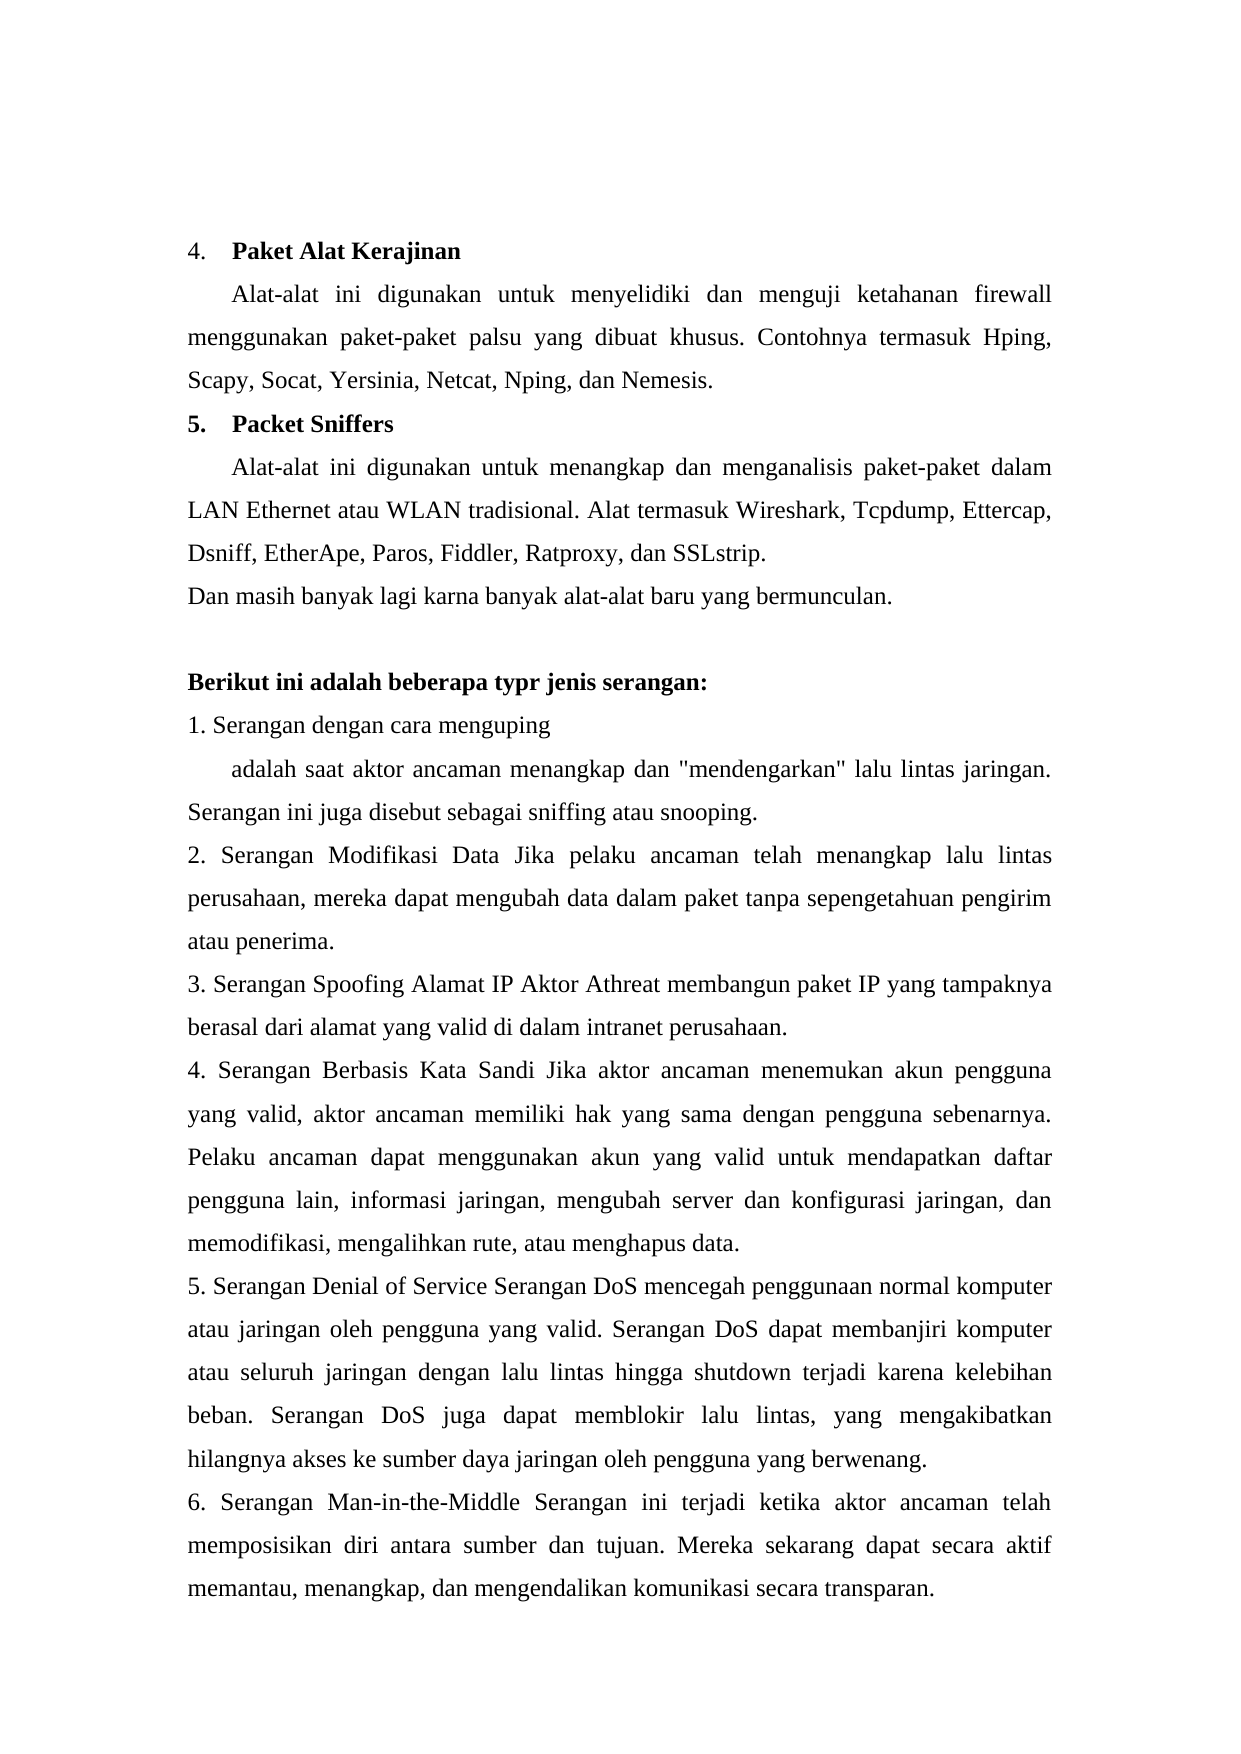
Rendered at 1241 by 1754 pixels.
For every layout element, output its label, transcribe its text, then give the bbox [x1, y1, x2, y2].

list Serangan dengan cara menguping [187, 711, 1053, 739]
list Alat-alat ini digunakan untuk menangkap dan menganalisis paket-paket dalam LAN Ethernet atau WLAN tradisional. Alat termasuk Wireshark, Tcpdump, Ettercap, Dsniff, EtherApe, Paros, Fiddler, Ratproxy, dan SSLstrip. [187, 452, 1053, 567]
list 6. Serangan Man-in-the-Middle Serangan ini terjadi ketika aktor ancaman telah memposisikan diri antara sumber dan tujuan. Mereka sekarang dapat secara aktif memantau, menangkap, dan mengendalikan komunikasi secara transparan. [187, 1487, 1053, 1602]
list 2. Serangan Modifikasi Data Jika pelaku ancaman telah menangkap lalu lintas perusahaan, mereka dapat mengubah data dalam paket tanpa sepengetahuan pengirim atau penerima. [187, 840, 1053, 955]
list 4. Serangan Berbasis Kata Sandi Jika aktor ancaman menemukan akun pengguna yang valid, aktor ancaman memiliki hak yang sama dengan pengguna sebenarnya. Pelaku ancaman dapat menggunakan akun yang valid untuk mendapatkan daftar pengguna lain, informasi jaringan, mengubah server dan konfigurasi jaringan, dan memodifikasi, mengalihkan rute, atau menghapus data. [187, 1056, 1053, 1257]
list Packet Sniffers [187, 409, 1053, 437]
list Alat-alat ini digunakan untuk menyelidiki dan menguji ketahanan firewall menggunakan paket-paket palsu yang dibuat khusus. Contohnya termasuk Hping, Scapy, Socat, Yersinia, Netcat, Nping, dan Nemesis. [187, 279, 1053, 394]
list Berikut ini adalah beberapa typr jenis serangan: [187, 667, 1053, 696]
list adalah saat aktor ancaman menangkap dan "mendengarkan" lalu lintas jaringan. Serangan ini juga disebut sebagai sniffing atau snooping. [187, 754, 1053, 826]
list 5. Serangan Denial of Service Serangan DoS mencegah penggunaan normal komputer atau jaringan oleh pengguna yang valid. Serangan DoS dapat membanjiri komputer atau seluruh jaringan dengan lalu lintas hingga shutdown terjadi karena kelebihan beban. Serangan DoS juga dapat memblokir lalu lintas, yang mengakibatkan hilangnya akses ke sumber daya jaringan oleh pengguna yang berwenang. [187, 1271, 1053, 1472]
list Paket Alat Kerajinan [187, 236, 1053, 265]
list Dan masih banyak lagi karna banyak alat-alat baru yang bermunculan. [187, 581, 1053, 610]
list 3. Serangan Spoofing Alamat IP Aktor Athreat membangun paket IP yang tampaknya berasal dari alamat yang valid di dalam intranet perusahaan. [187, 969, 1053, 1041]
